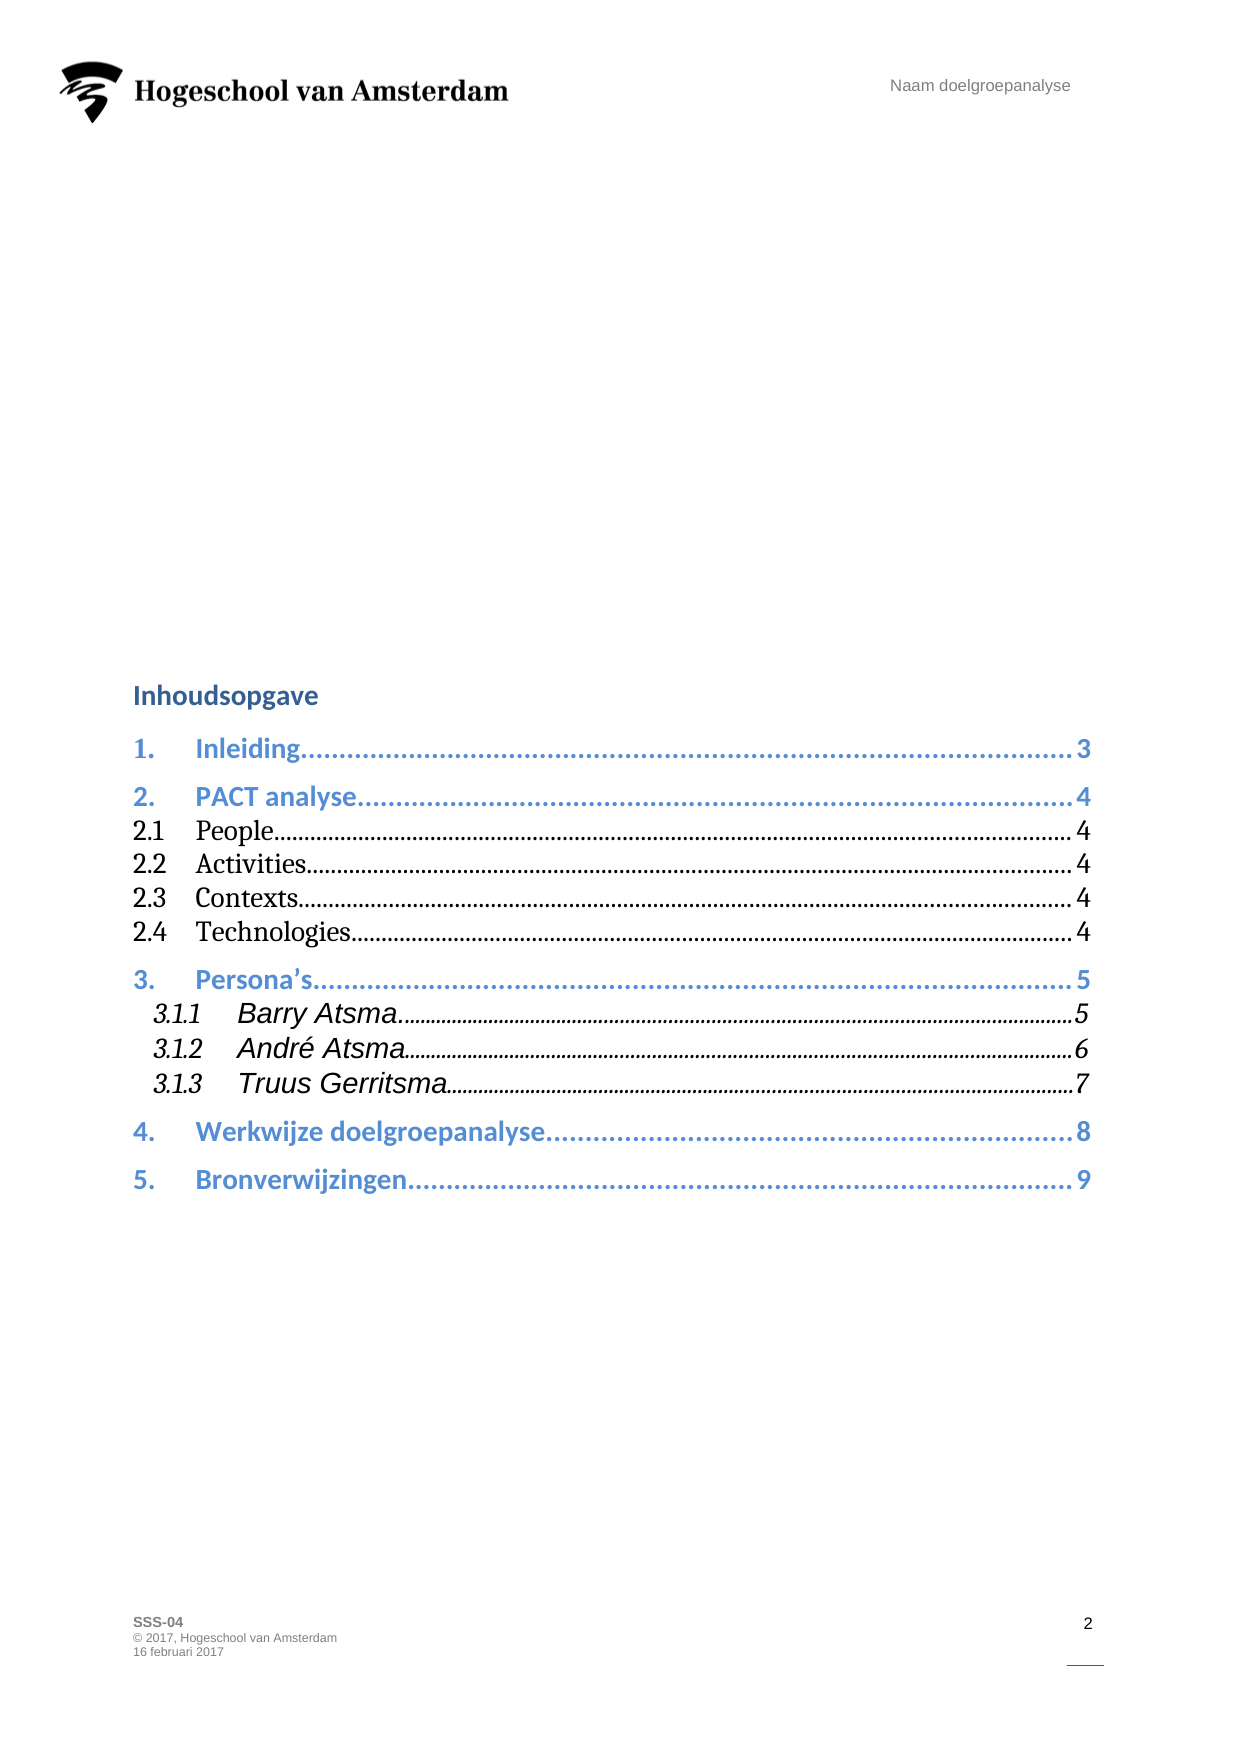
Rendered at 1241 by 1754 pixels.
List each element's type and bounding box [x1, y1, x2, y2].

picture [0, 0, 538, 123]
